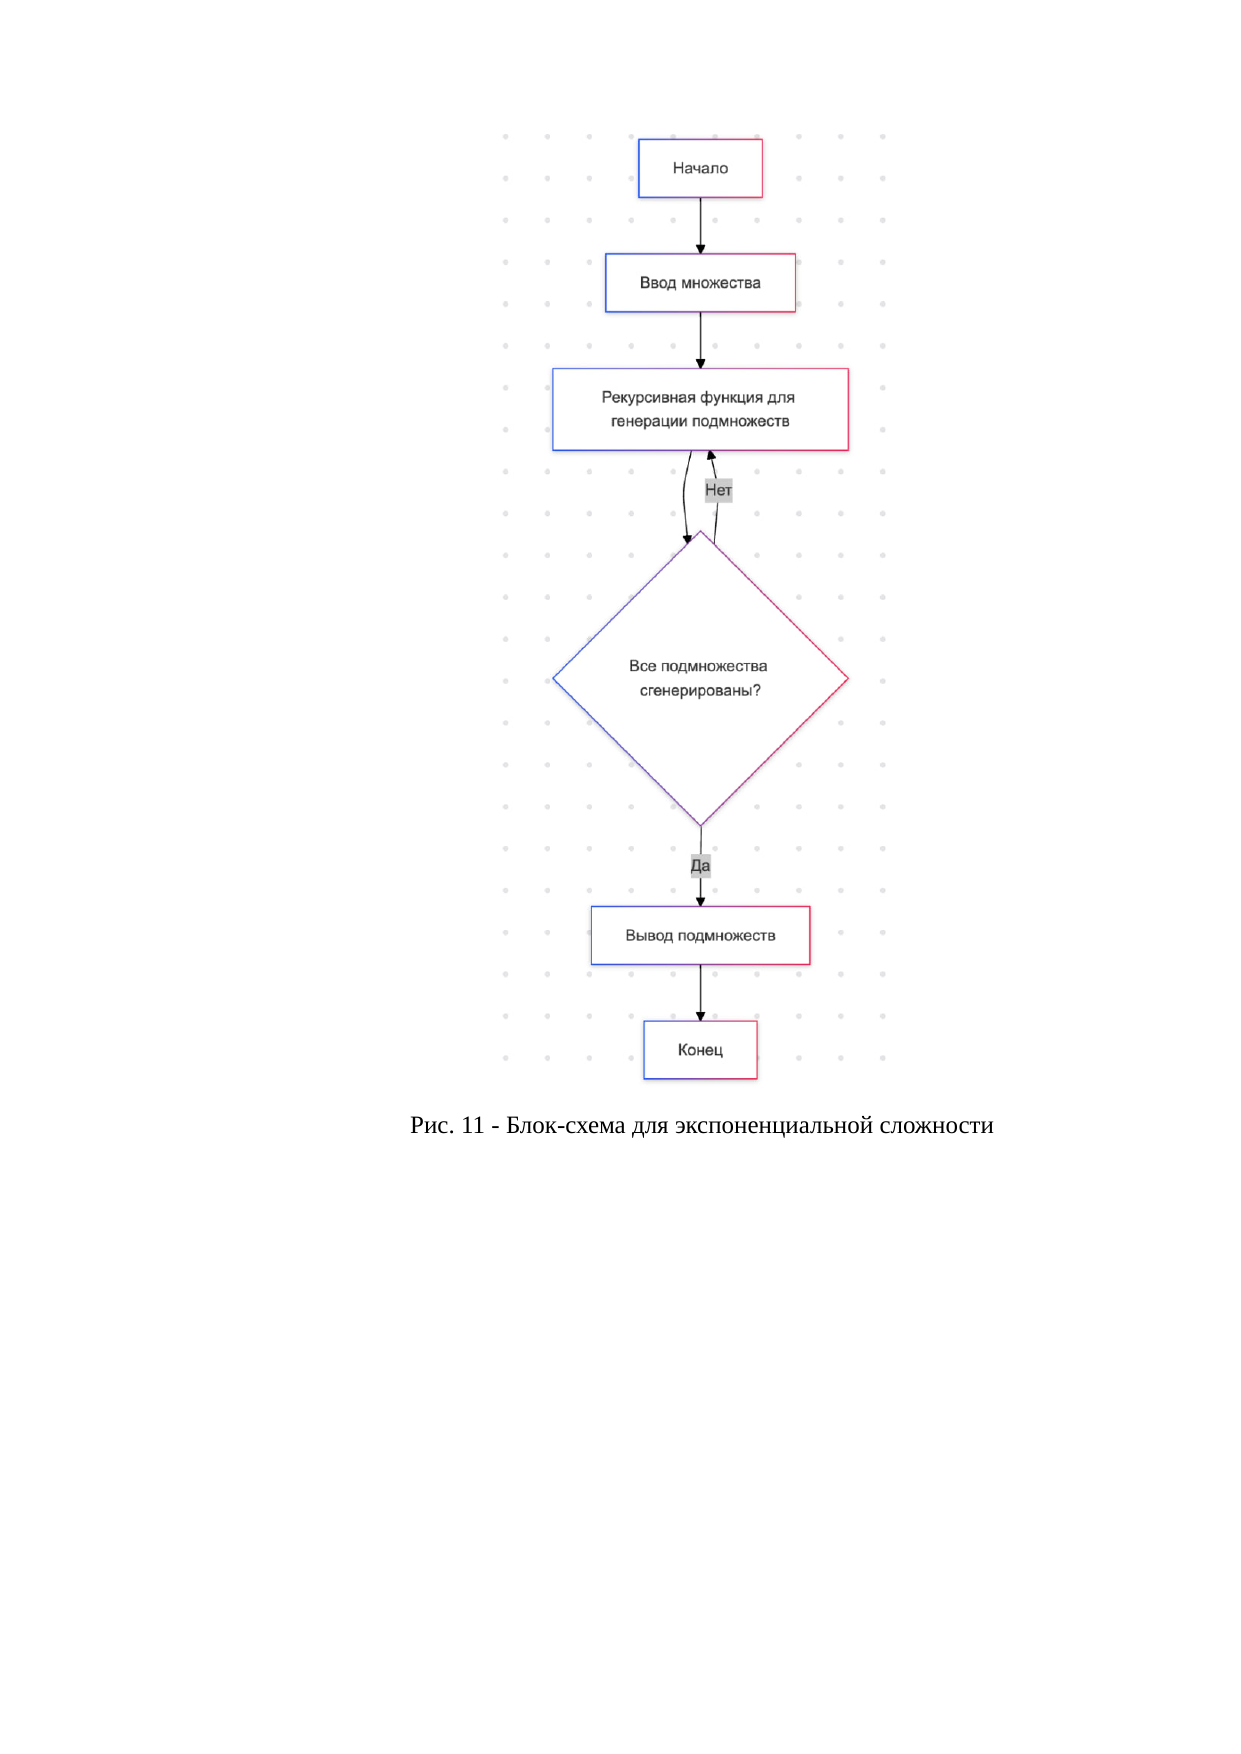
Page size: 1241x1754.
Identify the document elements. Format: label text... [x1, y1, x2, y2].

list Рис. 11 - Блок-схема для экспоненциальной сложности [252, 1110, 1152, 1139]
